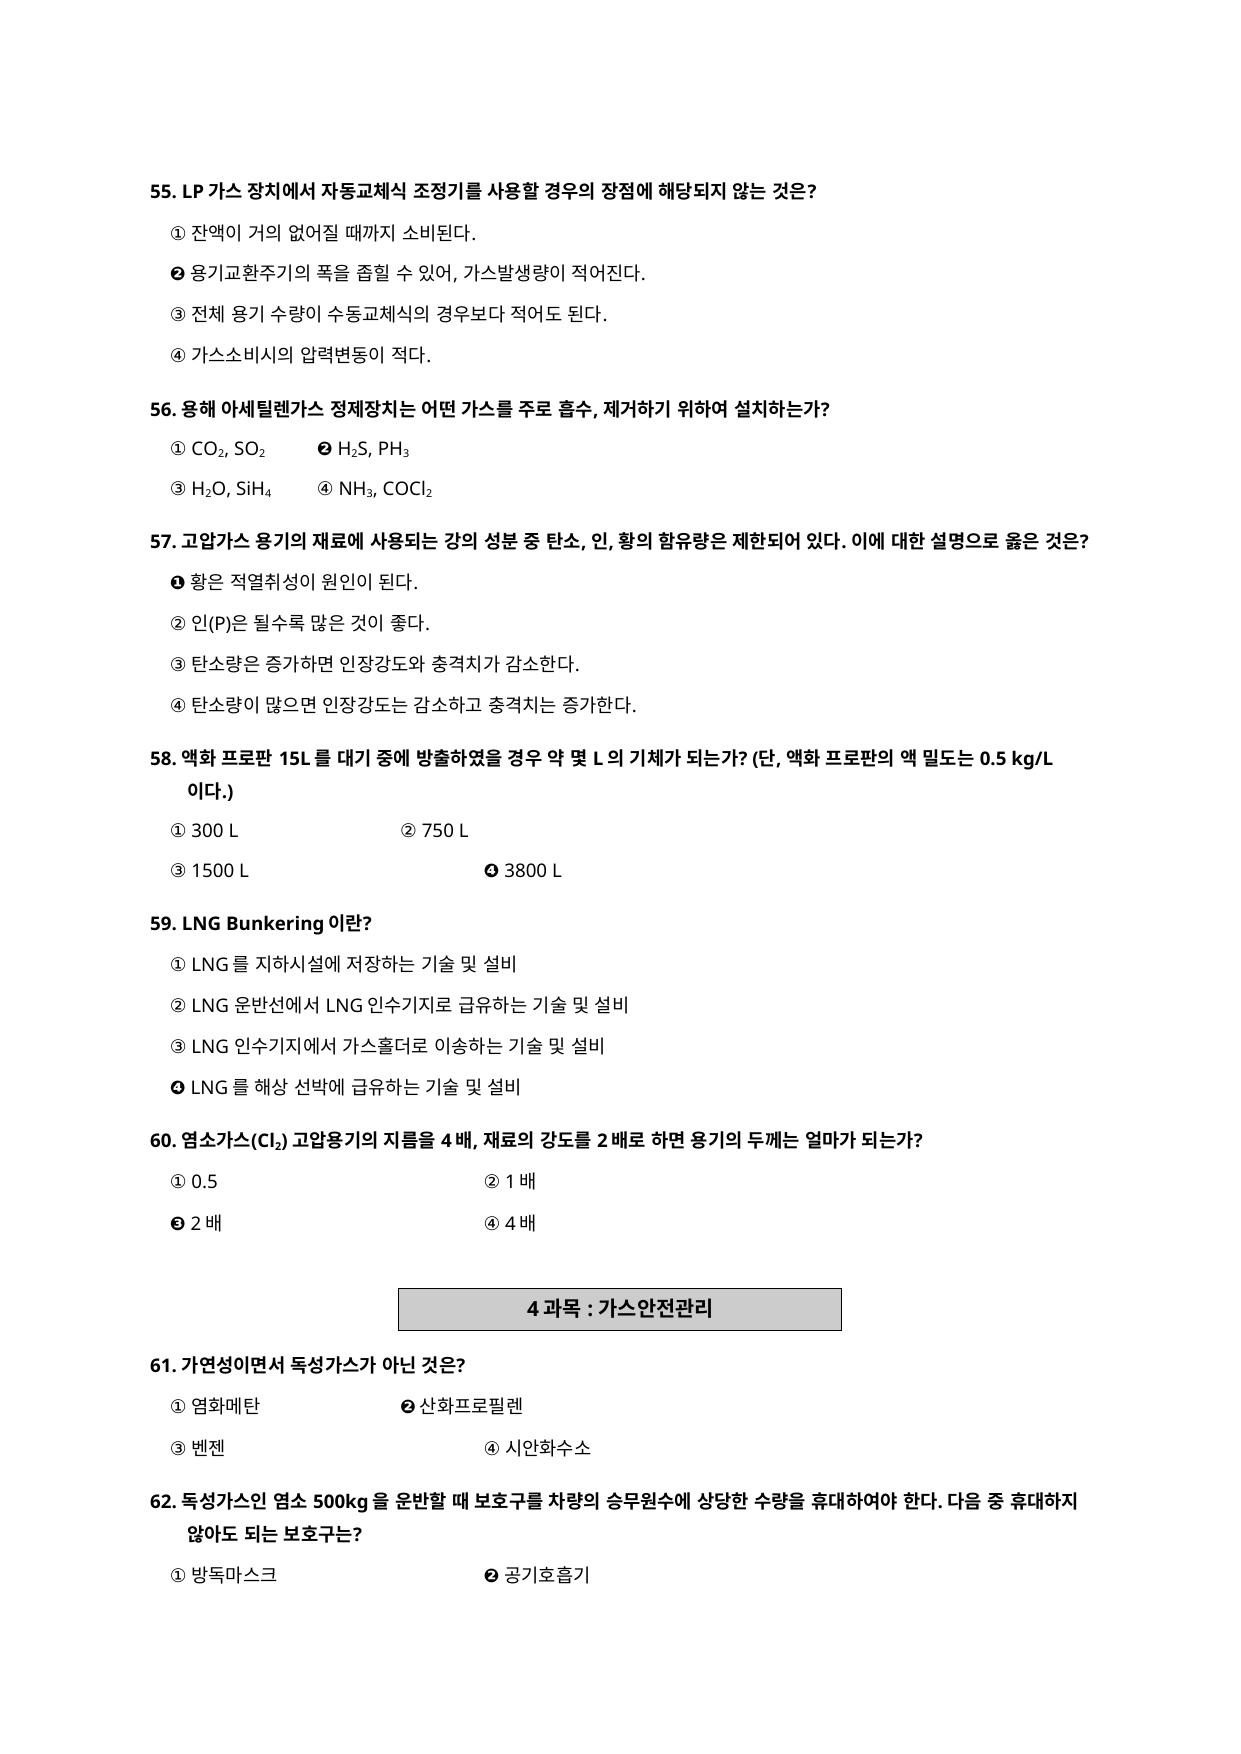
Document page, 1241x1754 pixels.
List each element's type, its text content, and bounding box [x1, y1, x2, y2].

text 57. 고압가스 용기의 재료에 사용되는 강의 성분 중 탄소, 인, 황의 함유량은 제한되어 있다. 이에 대한 설명으로 옳은 것은? [150, 527, 1090, 554]
text 62. 독성가스인 염소 500kg을 운반할 때 보호구를 차량의 승무원수에 상당한 수량을 휴대하여야 한다. 다음 중 휴대하지 않아도 되는 보호구는? [150, 1487, 1090, 1547]
text ❹ LNG를 해상 선박에 급유하는 기술 및 설비 [150, 1073, 1090, 1100]
text ① 0.5 ② 1배 [150, 1167, 1090, 1194]
text ❶ 황은 적열취성이 원인이 된다. [150, 568, 1090, 595]
text ① 잔액이 거의 없어질 때까지 소비된다. [150, 218, 1090, 245]
table_header 4과목 : 가스안전관리 [399, 1289, 841, 1330]
text 60. 염소가스(Cl2) 고압용기의 지름을 4배, 재료의 강도를 2배로 하면 용기의 두께는 얼마가 되는가? [150, 1126, 1090, 1153]
text ② LNG 운반선에서 LNG인수기지로 급유하는 기술 및 설비 [150, 991, 1090, 1018]
text ③ LNG 인수기지에서 가스홀더로 이송하는 기술 및 설비 [150, 1032, 1090, 1059]
text ① CO2, SO2 ❷ H2S, PH3 [150, 435, 1090, 461]
text 56. 용해 아세틸렌가스 정제장치는 어떤 가스를 주로 흡수, 제거하기 위하여 설치하는가? [150, 394, 1090, 422]
text ③ 탄소량은 증가하면 인장강도와 충격치가 감소한다. [150, 649, 1090, 677]
text ❸ 2배 ④ 4배 [150, 1208, 1090, 1235]
text ③ 전체 용기 수량이 수동교체식의 경우보다 적어도 된다. [150, 300, 1090, 327]
text ❷ 용기교환주기의 폭을 좁힐 수 있어, 가스발생량이 적어진다. [150, 259, 1090, 286]
text ③ H2O, SiH4 ④ NH3, COCl2 [150, 475, 1090, 500]
text ① 염화메탄 ❷산화프로필렌 [150, 1392, 1090, 1419]
text ④ 가스소비시의 압력변동이 적다. [150, 341, 1090, 368]
text 59. LNG Bunkering이란? [150, 909, 1090, 936]
text ③ 벤젠 ④ 시안화수소 [150, 1433, 1090, 1460]
text ② 인(P)은 될수록 많은 것이 좋다. [150, 609, 1090, 636]
text 58. 액화 프로판 15L를 대기 중에 방출하였을 경우 약 몇 L의 기체가 되는가? (단, 액화 프로판의 액 밀도는 0.5 kg/L 이다.) [150, 744, 1090, 804]
text ③ 1500 L ❹ 3800 L [150, 857, 1090, 882]
text ① LNG를 지하시설에 저장하는 기술 및 설비 [150, 950, 1090, 977]
text 61. 가연성이면서 독성가스가 아닌 것은? [150, 1351, 1090, 1378]
text ④ 탄소량이 많으면 인장강도는 감소하고 충격치는 증가한다. [150, 691, 1090, 718]
text ① 방독마스크 ❷ 공기호흡기 [150, 1560, 1090, 1588]
text ① 300 L ② 750 L [150, 817, 1090, 843]
text 55. LP가스 장치에서 자동교체식 조정기를 사용할 경우의 장점에 해당되지 않는 것은? [150, 177, 1090, 204]
